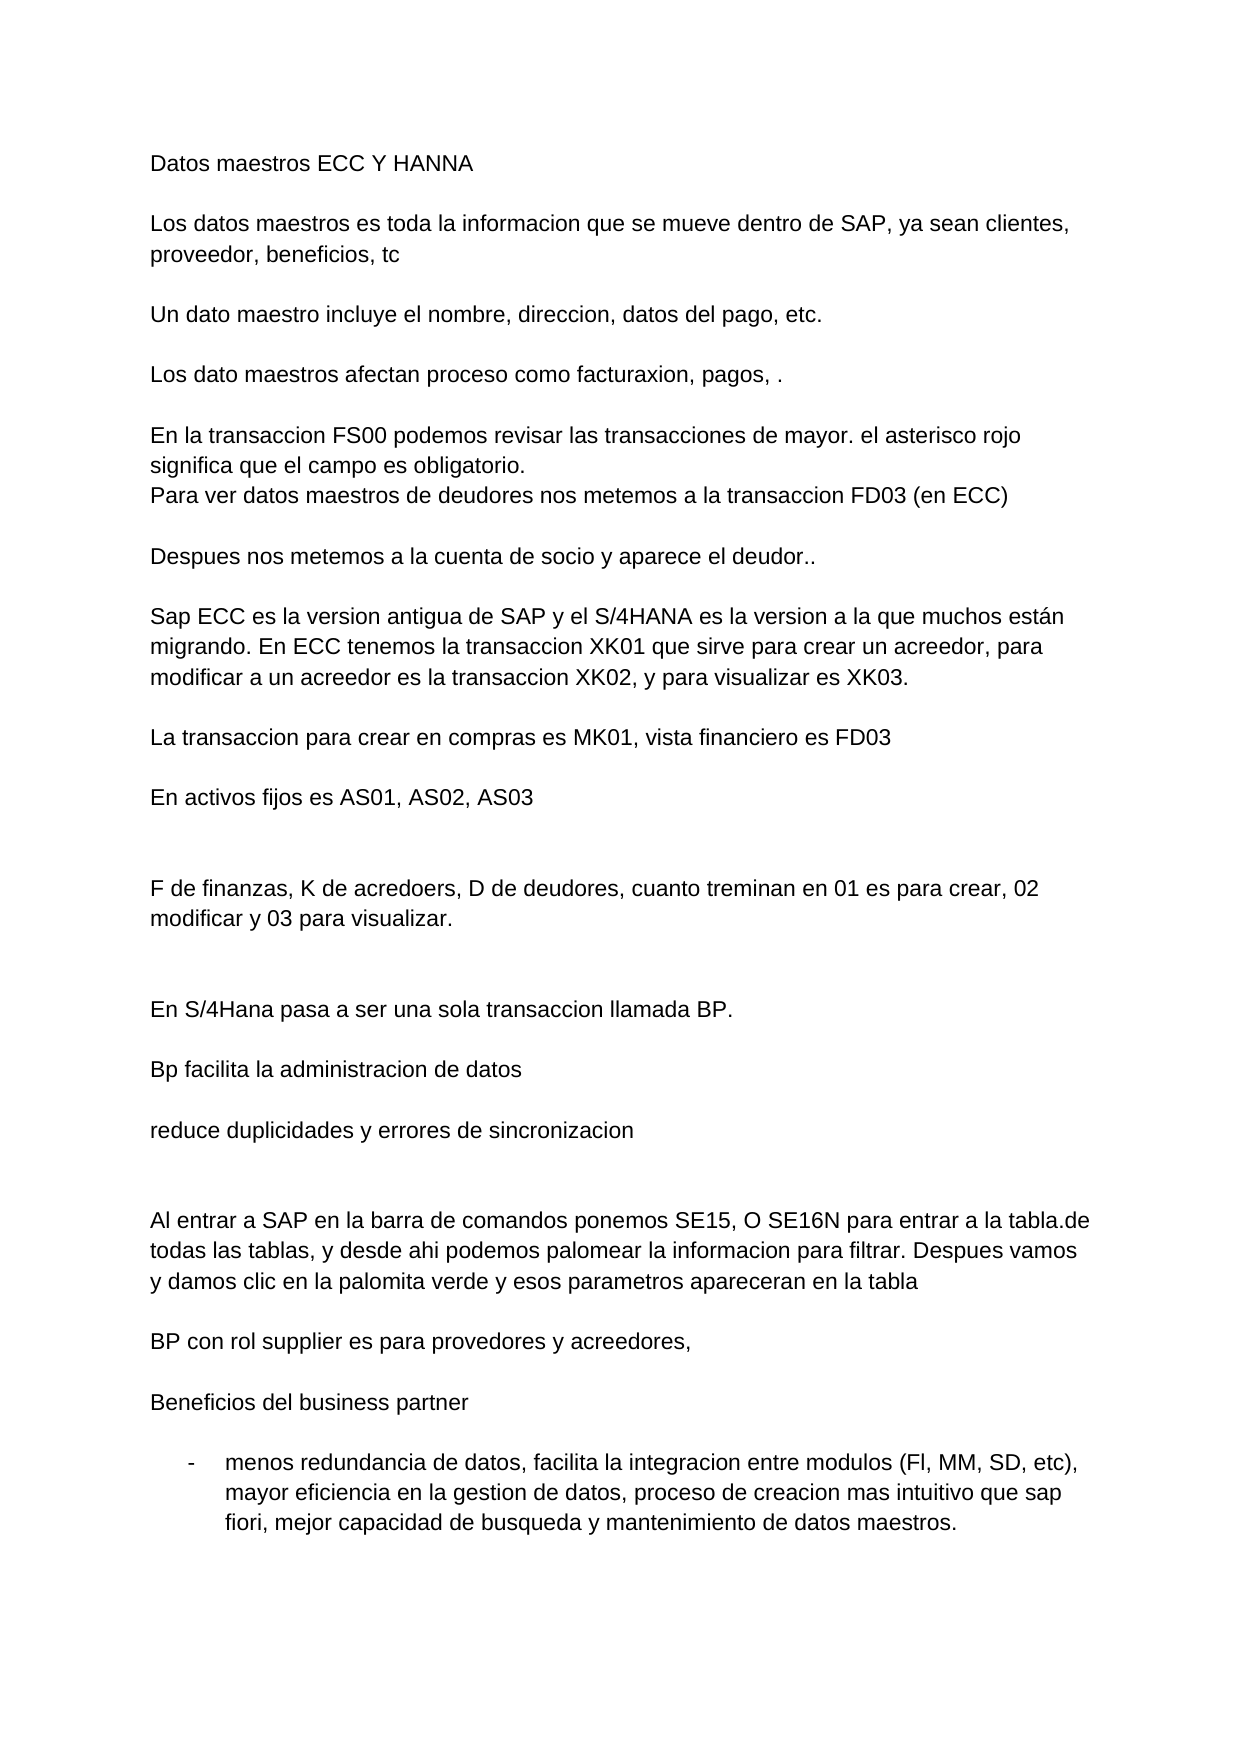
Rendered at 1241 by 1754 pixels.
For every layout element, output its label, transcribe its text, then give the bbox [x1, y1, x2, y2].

text Un dato maestro incluye el nombre, direccion, datos del pago, etc. [150, 301, 1090, 327]
text En activos fijos es AS01, AS02, AS03 [150, 784, 1090, 811]
text Despues nos metemos a la cuenta de socio y aparece el deudor.. [150, 543, 1090, 569]
text Los dato maestros afectan proceso como facturaxion, pagos, . [150, 361, 1090, 388]
text Para ver datos maestros de deudores nos metemos a la transaccion FD03 (en ECC) [150, 482, 1090, 509]
text reduce duplicidades y errores de sincronizacion [150, 1117, 1090, 1143]
text Datos maestros ECC Y HANNA [150, 150, 1090, 176]
text La transaccion para crear en compras es MK01, vista financiero es FD03 [150, 724, 1090, 750]
text Beneficios del business partner [150, 1388, 1090, 1415]
text Sap ECC es la version antigua de SAP y el S/4HANA es la version a la que muchos están migrando. En ECC tenemos la transaccion XK01 que sirve para crear un acreedor, para modificar a un acreedor es la transaccion XK02, y para visualizar es XK03. [150, 603, 1090, 690]
text BP con rol supplier es para provedores y acreedores, [150, 1328, 1090, 1354]
list menos redundancia de datos, facilita la integracion entre modulos (Fl, MM, SD, etc), mayor eficiencia en la gestion de datos, proceso de creacion mas intuitivo que sap fiori, mejor capacidad de busqueda y mantenimiento de datos maestros. [187, 1449, 1090, 1536]
text En S/4Hana pasa a ser una sola transaccion llamada BP. [150, 996, 1090, 1022]
text Al entrar a SAP en la barra de comandos ponemos SE15, O SE16N para entrar a la tabla.de todas las tablas, y desde ahi podemos palomear la informacion para filtrar. Despues vamos y damos clic en la palomita verde y esos parametros apareceran en la tabla [150, 1207, 1090, 1294]
text En la transaccion FS00 podemos revisar las transacciones de mayor. el asterisco rojo significa que el campo es obligatorio. [150, 422, 1090, 478]
text Bp facilita la administracion de datos [150, 1056, 1090, 1083]
text F de finanzas, K de acredoers, D de deudores, cuanto treminan en 01 es para crear, 02 modificar y 03 para visualizar. [150, 875, 1090, 932]
text Los datos maestros es toda la informacion que se mueve dentro de SAP, ya sean clientes, proveedor, beneficios, tc [150, 210, 1090, 267]
